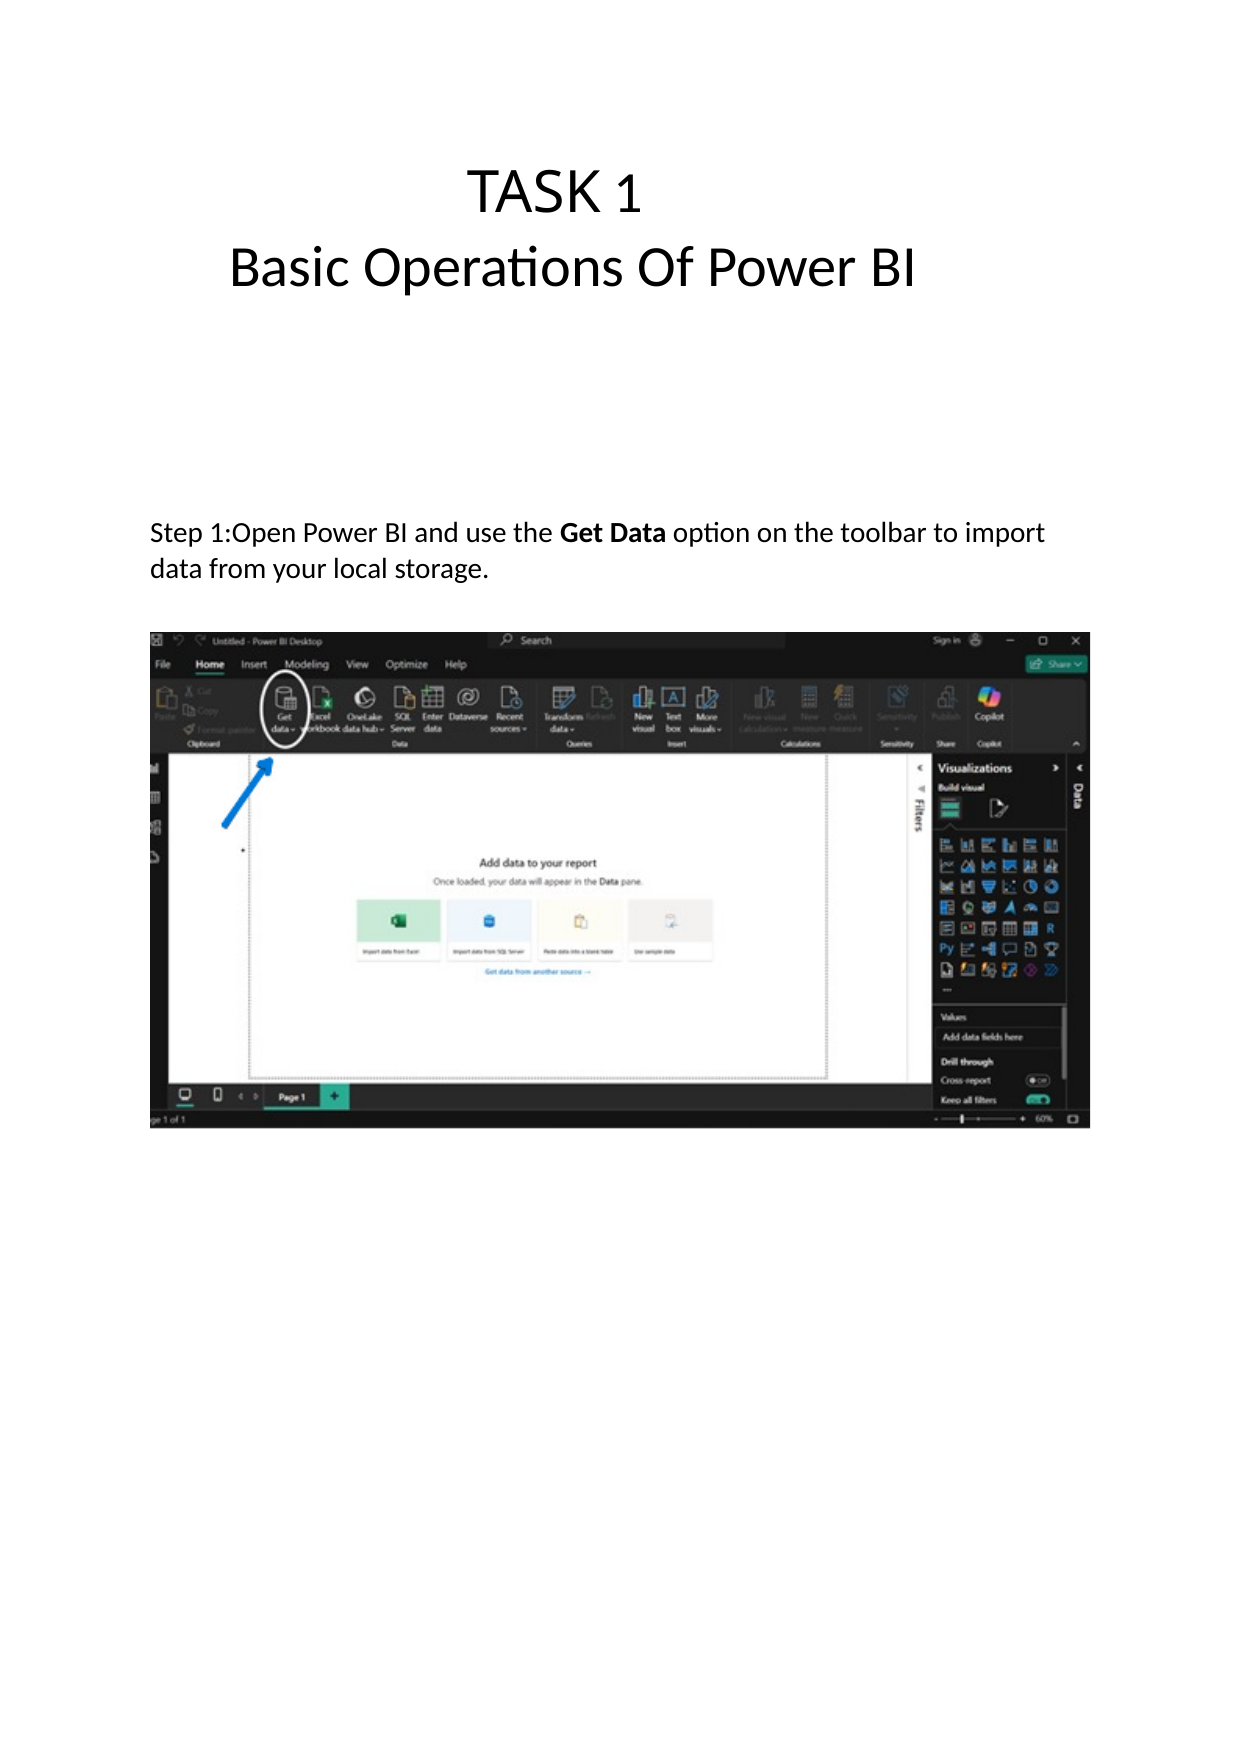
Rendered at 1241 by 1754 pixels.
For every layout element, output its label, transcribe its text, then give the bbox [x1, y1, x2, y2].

text TASK 1 [150, 150, 1090, 229]
text Step 1:Open Power BI and use the Get Data option on the toolbar to import data from your local storage. [150, 514, 1090, 586]
text Basic Operations Of Power BI [150, 229, 1090, 301]
picture [150, 632, 1091, 1130]
